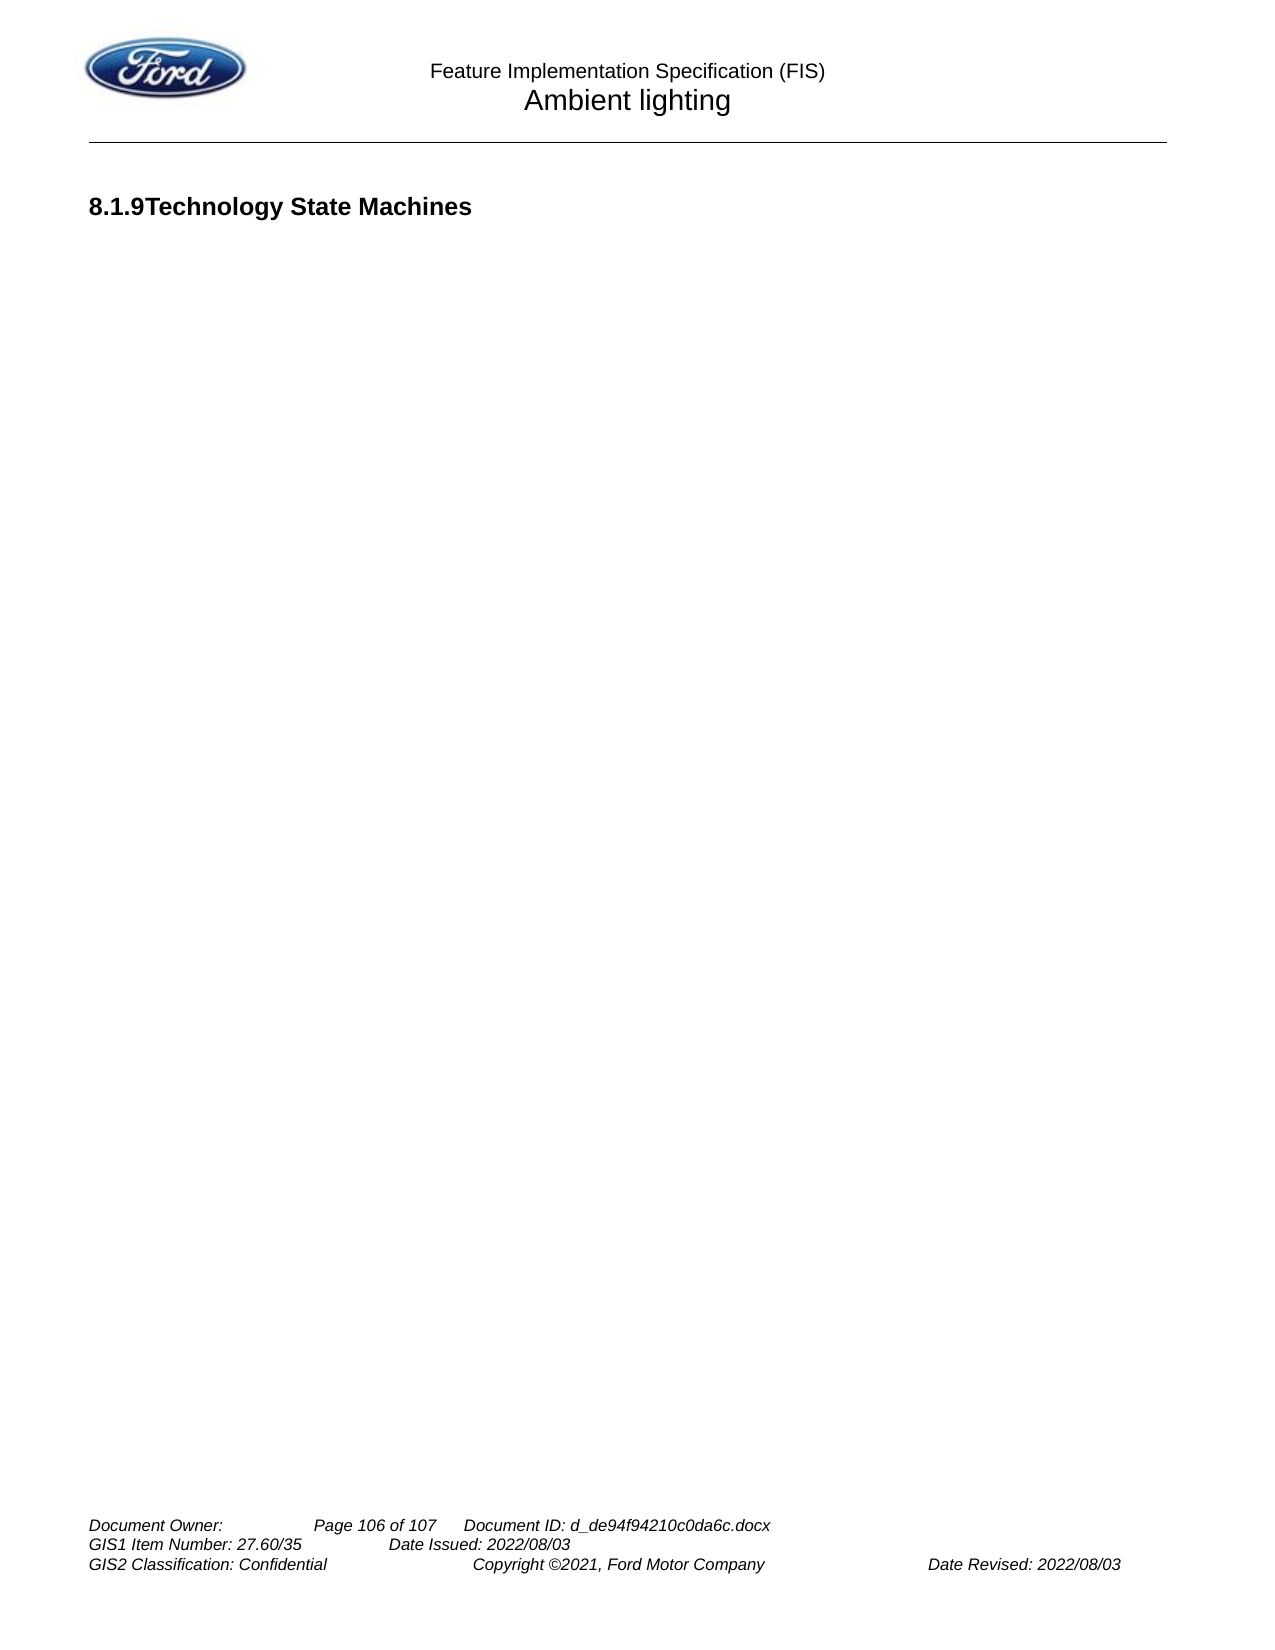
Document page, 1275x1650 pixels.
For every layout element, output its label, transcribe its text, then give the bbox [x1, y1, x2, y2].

picture [65, 18, 266, 119]
subtitle Technology State Machines [89, 192, 1167, 221]
